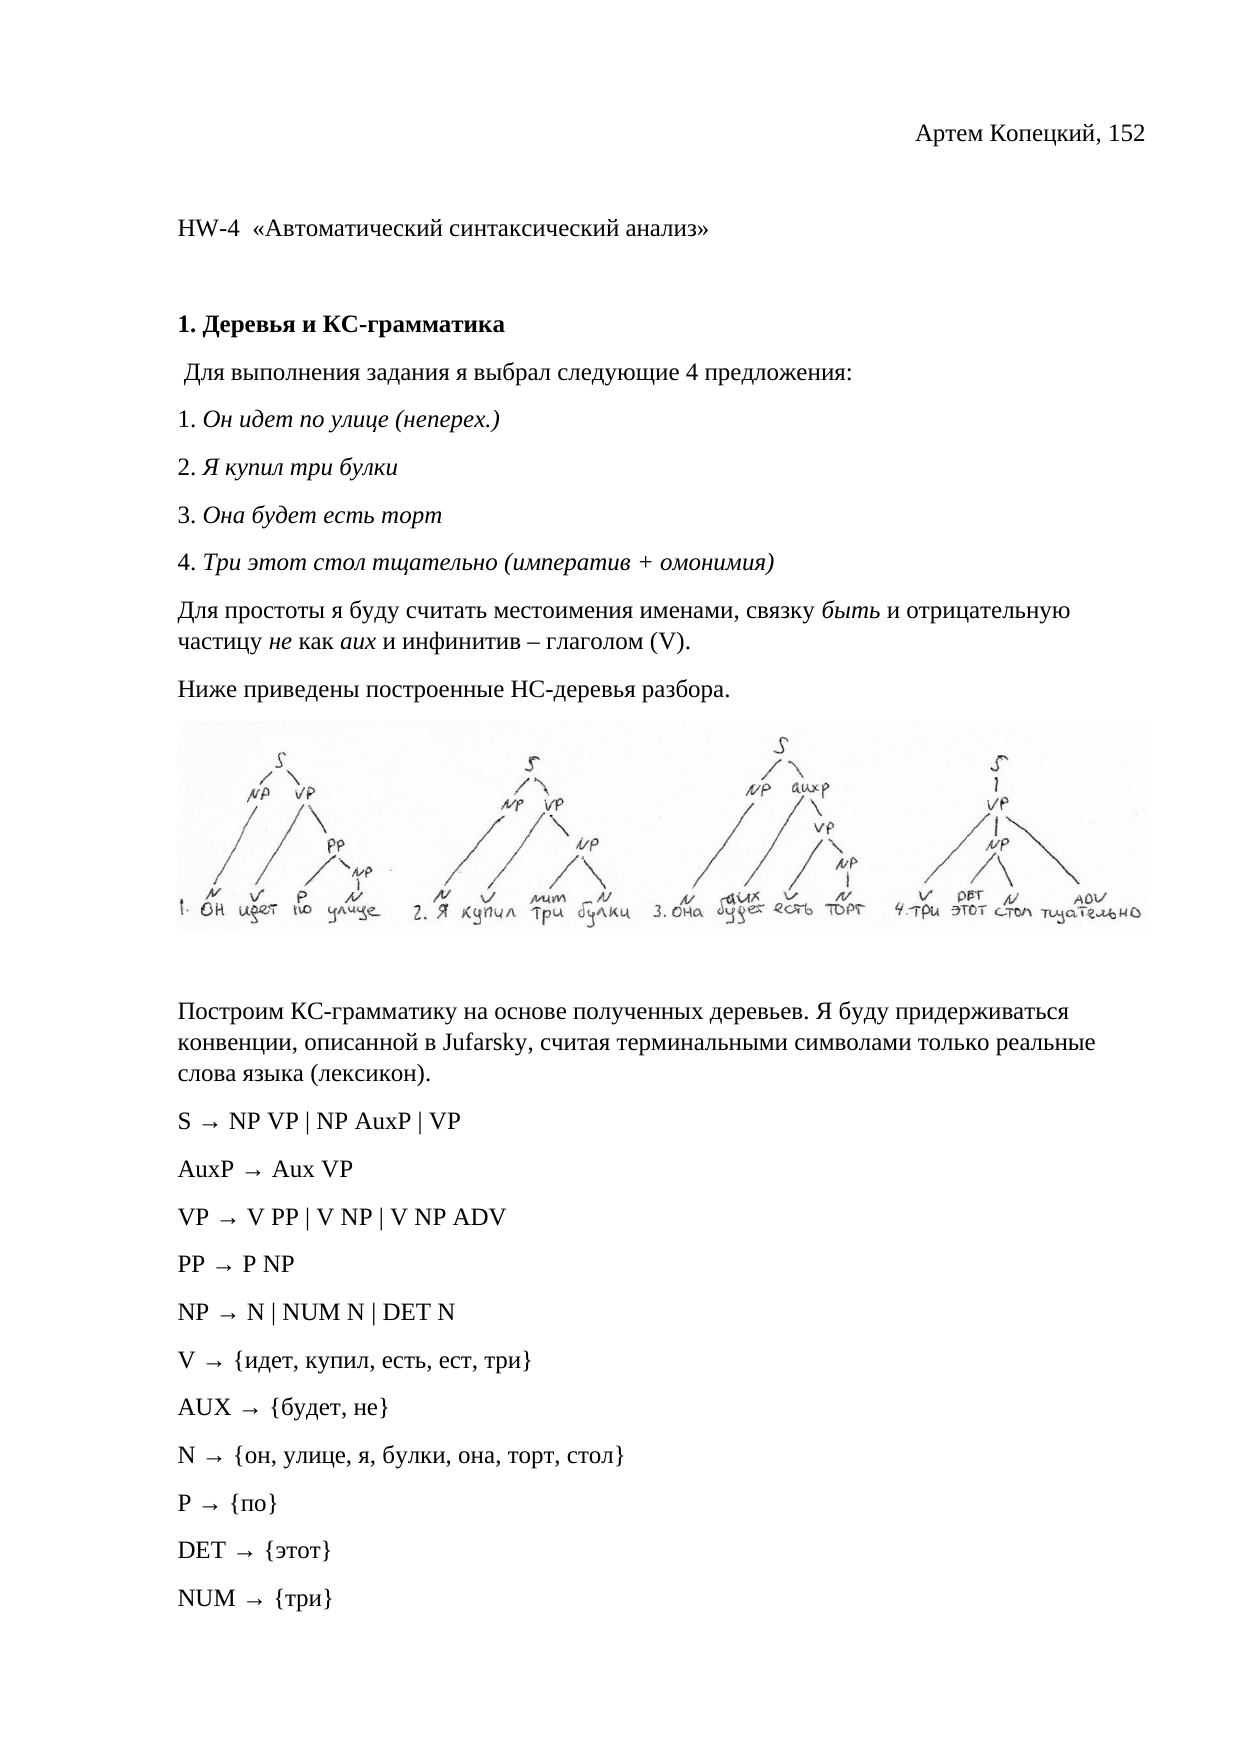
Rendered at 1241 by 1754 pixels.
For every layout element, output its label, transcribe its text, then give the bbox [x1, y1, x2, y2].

text S → NP VP | NP AuxP | VP [177, 1106, 1152, 1135]
text HW-4 «Автоматический синтаксический анализ» [177, 213, 1152, 242]
text Для простоты я буду считать местоимения именами, связку быть и отрицательную частицу не как aux и инфинитив – глаголом (V). [177, 595, 1152, 655]
text 1. Деревья и КС-грамматика [177, 309, 1152, 338]
text 2. Я купил три булки [177, 452, 1152, 481]
text P → {по} [177, 1488, 1152, 1517]
text V → {идет, купил, есть, ест, три} [177, 1345, 1152, 1373]
text 4. Три этот стол тщательно (императив + омонимия) [177, 547, 1152, 576]
text AUX → {будет, не} [177, 1392, 1152, 1421]
text Ниже приведены построенные НС-деревья разбора. [177, 674, 1152, 703]
text PP → P NP [177, 1249, 1152, 1278]
text 1. Он идет по улице (неперех.) [177, 404, 1152, 433]
text N → {он, улице, я, булки, она, торт, стол} [177, 1440, 1152, 1469]
text DET → {этот} [177, 1536, 1152, 1564]
text NP → N | NUM N | DET N [177, 1297, 1152, 1326]
text Построим КС-грамматику на основе полученных деревьев. Я буду придерживаться конвенции, описанной в Jufarsky, считая терминальными символами только реальные слова языка (лексикон). [177, 996, 1152, 1087]
text Для выполнения задания я выбрал следующие 4 предложения: [177, 357, 1152, 385]
text AuxP → Aux VP [177, 1154, 1152, 1183]
text NUM → {три} [177, 1583, 1152, 1612]
text 3. Она будет есть торт [177, 500, 1152, 528]
text VP → V PP | V NP | V NP ADV [177, 1202, 1152, 1230]
text Артем Копецкий, 152 [841, 118, 1152, 147]
picture [177, 721, 1152, 930]
